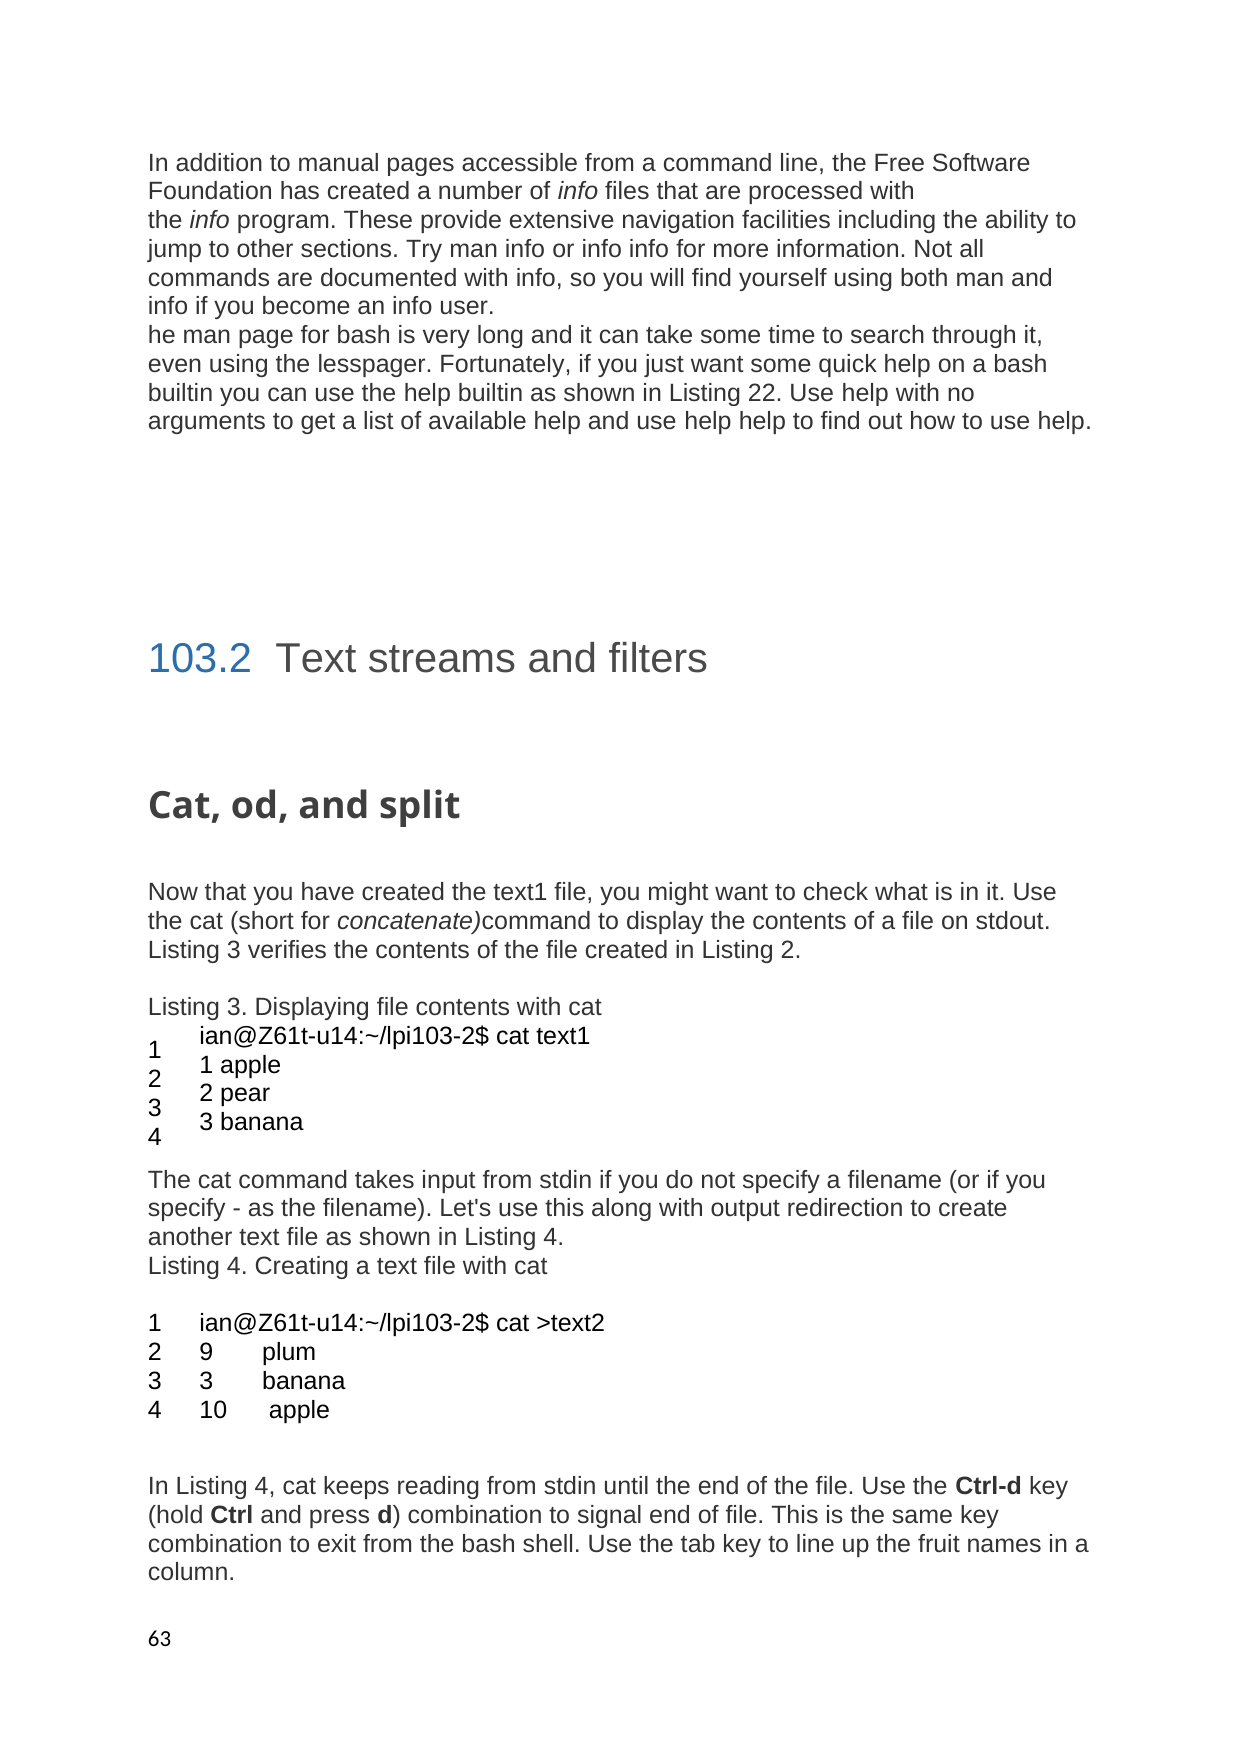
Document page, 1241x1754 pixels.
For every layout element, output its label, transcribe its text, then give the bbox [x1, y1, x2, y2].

text In Listing 4, cat keeps reading from stdin until the end of the file. Use the Ctrl-d key (hold Ctrl and press d) combination to signal end of file. This is the same key combination to exit from the bash shell. Use the tab key to line up the fruit names in a column. [148, 1471, 1093, 1586]
table_header ian@Z61t-u14:~/lpi103-2$ cat text1 1 apple 2 pear 3 banana [199, 1021, 1240, 1164]
table_header 1 2 3 4 [148, 1308, 199, 1423]
text Now that you have created the text1 file, you might want to check what is in it. Use the cat (short for concatenate)command to display the contents of a file on stdout. Listing 3 verifies the contents of the file created in Listing 2. [148, 877, 1093, 963]
subtitle 103.2 Text streams and filters [148, 634, 1093, 682]
text Cat, od, and split [148, 778, 1093, 829]
text Listing 4. Creating a text file with cat [148, 1251, 1093, 1279]
text The cat command takes input from stdin if you do not specify a filename (or if you specify - as the filename). Let's use this along with output redirection to create another text file as shown in Listing 4. [148, 1164, 1093, 1251]
table_header ian@Z61t-u14:~/lpi103-2$ cat >text2 9 plum 3 banana 10 apple [199, 1308, 1240, 1423]
text Listing 3. Displaying file contents with cat [148, 992, 1093, 1021]
table_header 1 2 3 4 [148, 1021, 199, 1164]
text In addition to manual pages accessible from a command line, the Free Software Foundation has created a number of info files that are processed with the info program. These provide extensive navigation facilities including the ability to jump to other sections. Try man info or info info for more information. Not all commands are documented with info, so you will find yourself using both man and info if you become an info user. [495, 148, 1093, 320]
